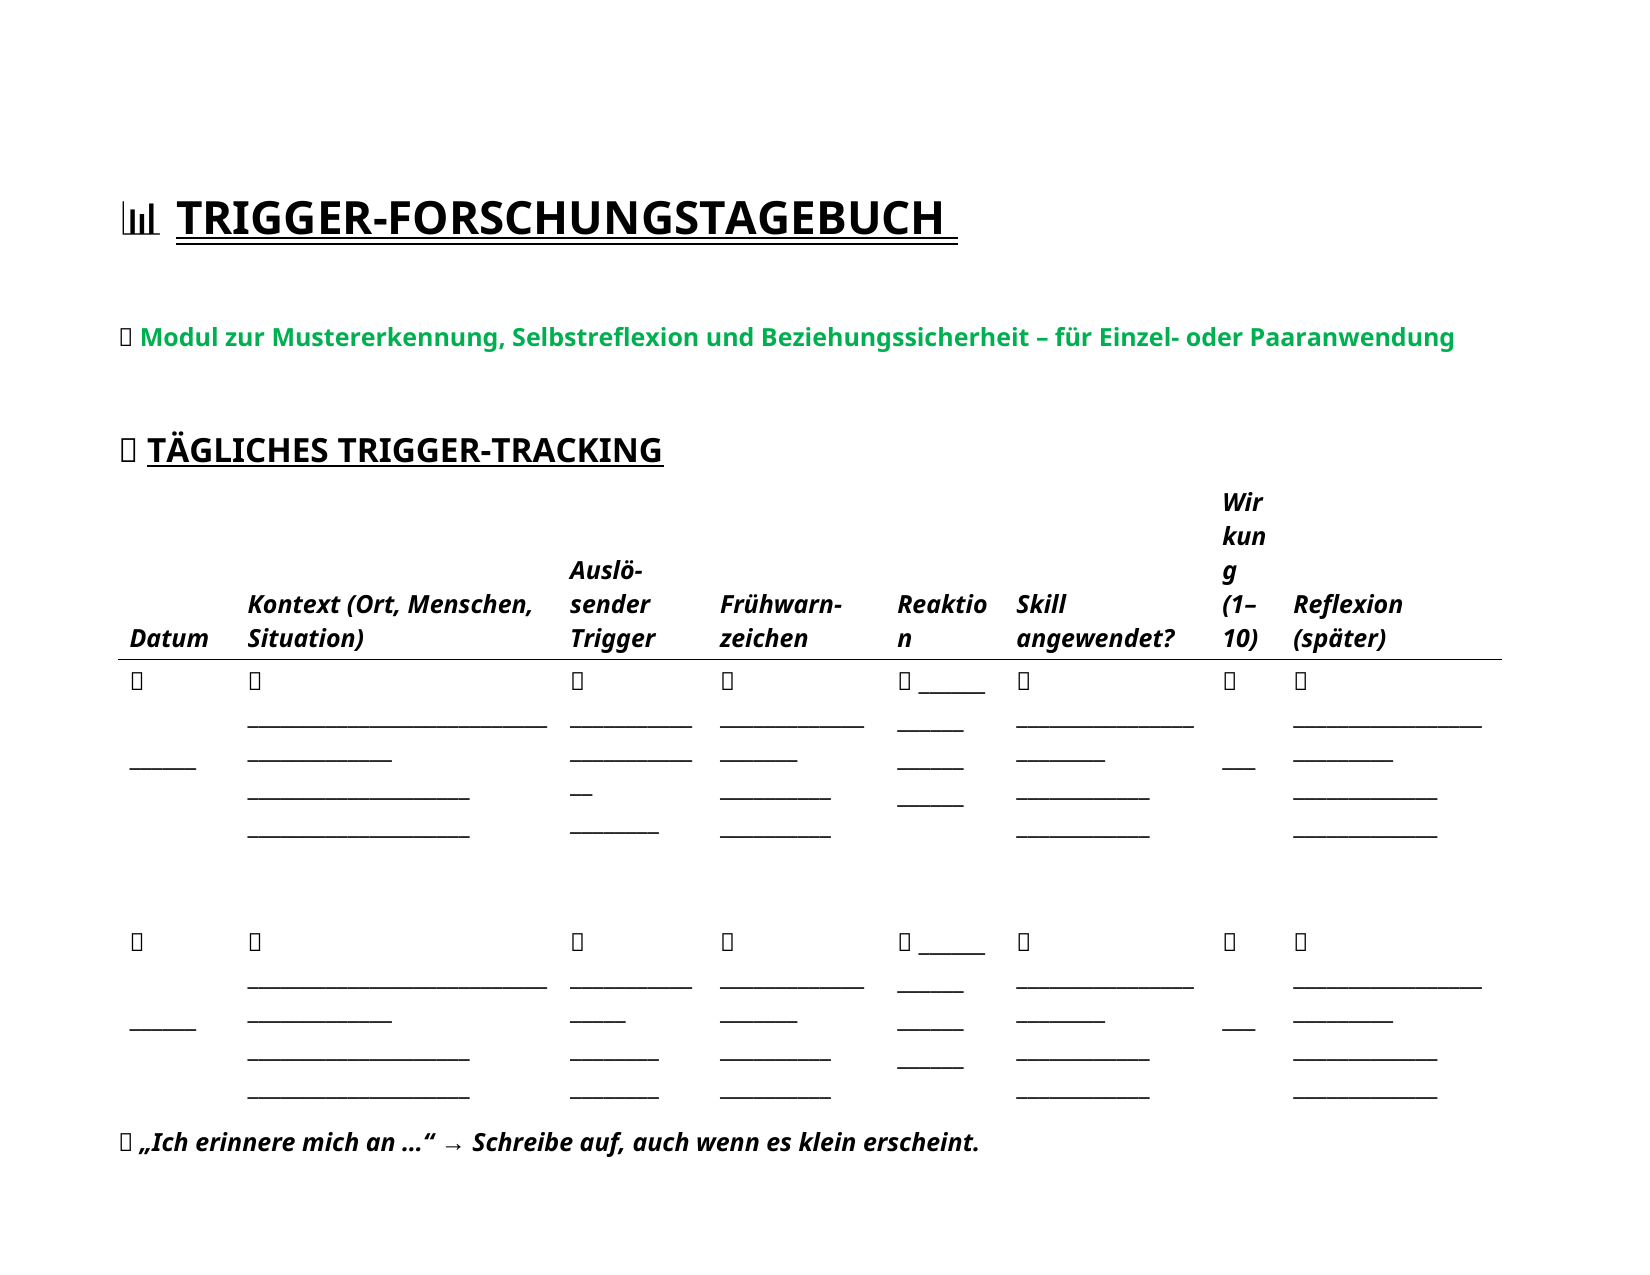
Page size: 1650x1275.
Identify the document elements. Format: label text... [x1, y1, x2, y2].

table_cell 📝 ___ [1211, 660, 1282, 921]
table_cell 📝 ________________________ ____________ ____________ [1005, 660, 1211, 921]
table_header Wirkung (1–10) [1211, 481, 1282, 658]
subtitle 📊 TRIGGER-FORSCHUNGSTAGEBUCH [118, 185, 1502, 248]
table_cell 📝 ______ [118, 921, 236, 1106]
table_cell 📝 ___ [1211, 921, 1282, 1106]
table_header Reaktion [886, 481, 1005, 658]
table_cell 📝 ________________________ ________ [559, 660, 708, 921]
subtitle 📆 TÄGLICHES TRIGGER-TRACKING [118, 427, 1502, 472]
table_cell 📝 __________________________ _____________ _____________ [1282, 921, 1502, 1106]
table_header Frühwarn-zeichen [709, 481, 886, 658]
table_cell 📝 ________________________ ____________ ____________ [1005, 921, 1211, 1106]
table_header Reflexion (später) [1282, 481, 1502, 658]
table_cell 📝 ______ ______ ______ ______ [886, 921, 1005, 1106]
table_cell 📝 __________________________ _____________ _____________ [1282, 660, 1502, 921]
table_header Auslö-sender Trigger [559, 481, 708, 658]
table_header Skill angewendet? [1005, 481, 1211, 658]
text 🧩 Modul zur Mustererkennung, Selbstreflexion und Beziehungssicherheit – für Einzel- oder Paaranwendung [118, 319, 1502, 353]
table_header Datum [118, 481, 236, 658]
table_cell 📝 ________________________________________ ____________________ ____________________ [236, 921, 559, 1106]
table_cell 📝 ______ [118, 660, 236, 921]
text 💬 „Ich erinnere mich an …“ → Schreibe auf, auch wenn es klein erscheint. [118, 1125, 1502, 1159]
table_cell 📝 ____________________ __________ __________ [709, 660, 886, 921]
table_cell 📝 ______ ______ ______ ______ [886, 660, 1005, 921]
table_cell 📝 ________________ ________ ________ [559, 921, 708, 1106]
table_header Kontext (Ort, Menschen, Situation) [236, 481, 559, 658]
table_cell 📝 ________________________________________ ____________________ ____________________ [236, 660, 559, 921]
table_cell 📝 ____________________ __________ __________ [709, 921, 886, 1106]
